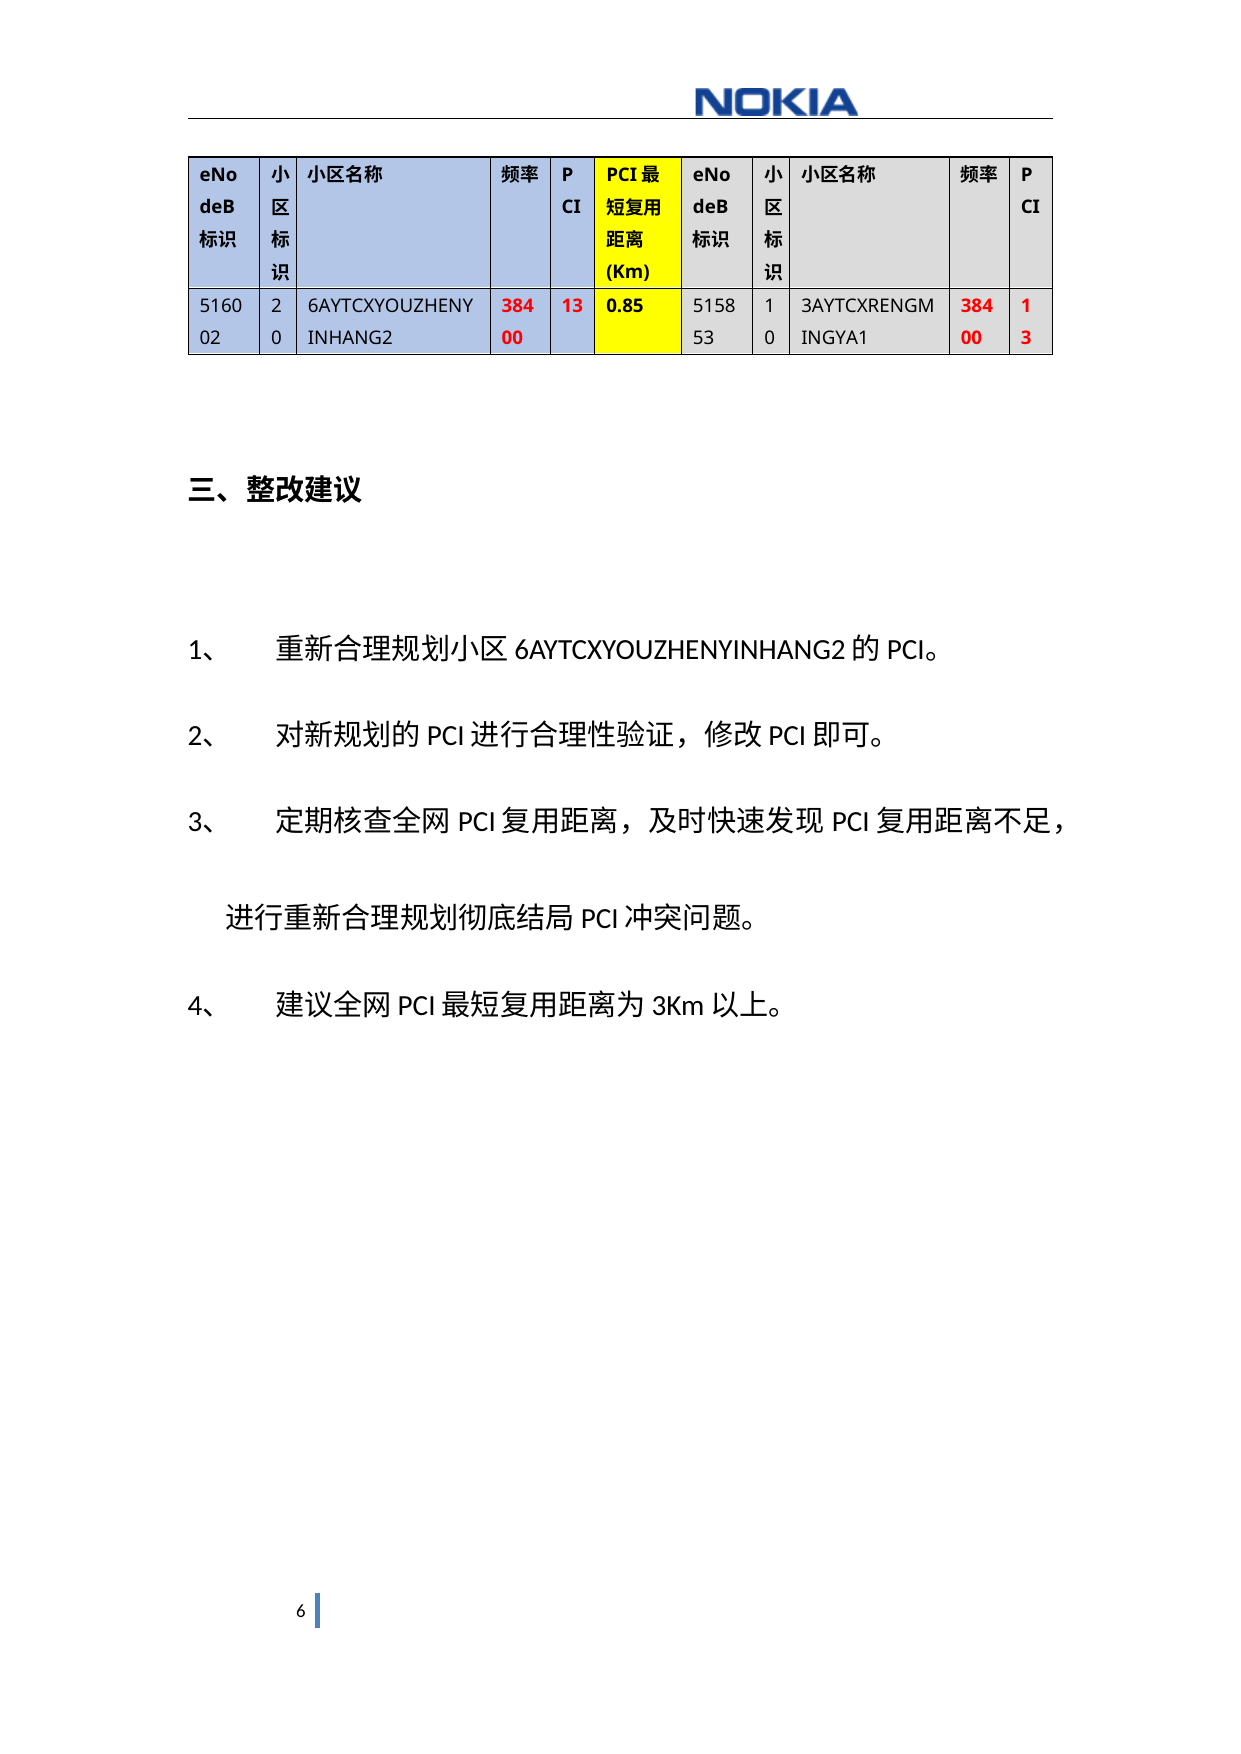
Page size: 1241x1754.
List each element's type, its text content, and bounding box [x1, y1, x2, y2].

list 定期核查全网PCI复用距离，及时快速发现PCI复用距离不足，进行重新合理规划彻底结局PCI冲突问题。 [187, 786, 1053, 949]
list 建议全网PCI最短复用距离为3Km以上。 [187, 970, 1053, 1035]
table_cell 13 [1010, 289, 1052, 353]
table_cell 3AYTCXRENGMINGYA1 [790, 289, 949, 353]
table_header 小区标识 [260, 158, 296, 287]
table_cell 38400 [950, 289, 1009, 353]
picture [695, 88, 859, 116]
table_cell 38400 [491, 289, 550, 353]
table_header 频率 [491, 158, 550, 287]
table_header 频率 [950, 158, 1009, 287]
list 对新规划的PCI进行合理性验证，修改PCI即可。 [187, 700, 1053, 765]
subtitle 三、整改建议 [187, 455, 1053, 520]
table_header PCI最短复用距离(Km) [595, 158, 681, 287]
table_header PCI [1010, 158, 1052, 287]
table_cell 0.85 [595, 289, 681, 353]
list 重新合理规划小区6AYTCXYOUZHENYINHANG2的PCI。 [187, 614, 1053, 679]
table_header 小区名称 [790, 158, 949, 287]
table_cell 516002 [189, 289, 259, 353]
table_header eNodeB标识 [189, 158, 259, 287]
table_header 小区标识 [753, 158, 789, 287]
table_cell 13 [551, 289, 594, 353]
table_cell 515853 [682, 289, 752, 353]
table_cell 20 [260, 289, 296, 353]
table_header PCI [551, 158, 594, 287]
table_header eNodeB标识 [682, 158, 752, 287]
table_cell 6AYTCXYOUZHENYINHANG2 [297, 289, 490, 353]
table_header 小区名称 [297, 158, 490, 287]
table_cell 10 [753, 289, 789, 353]
